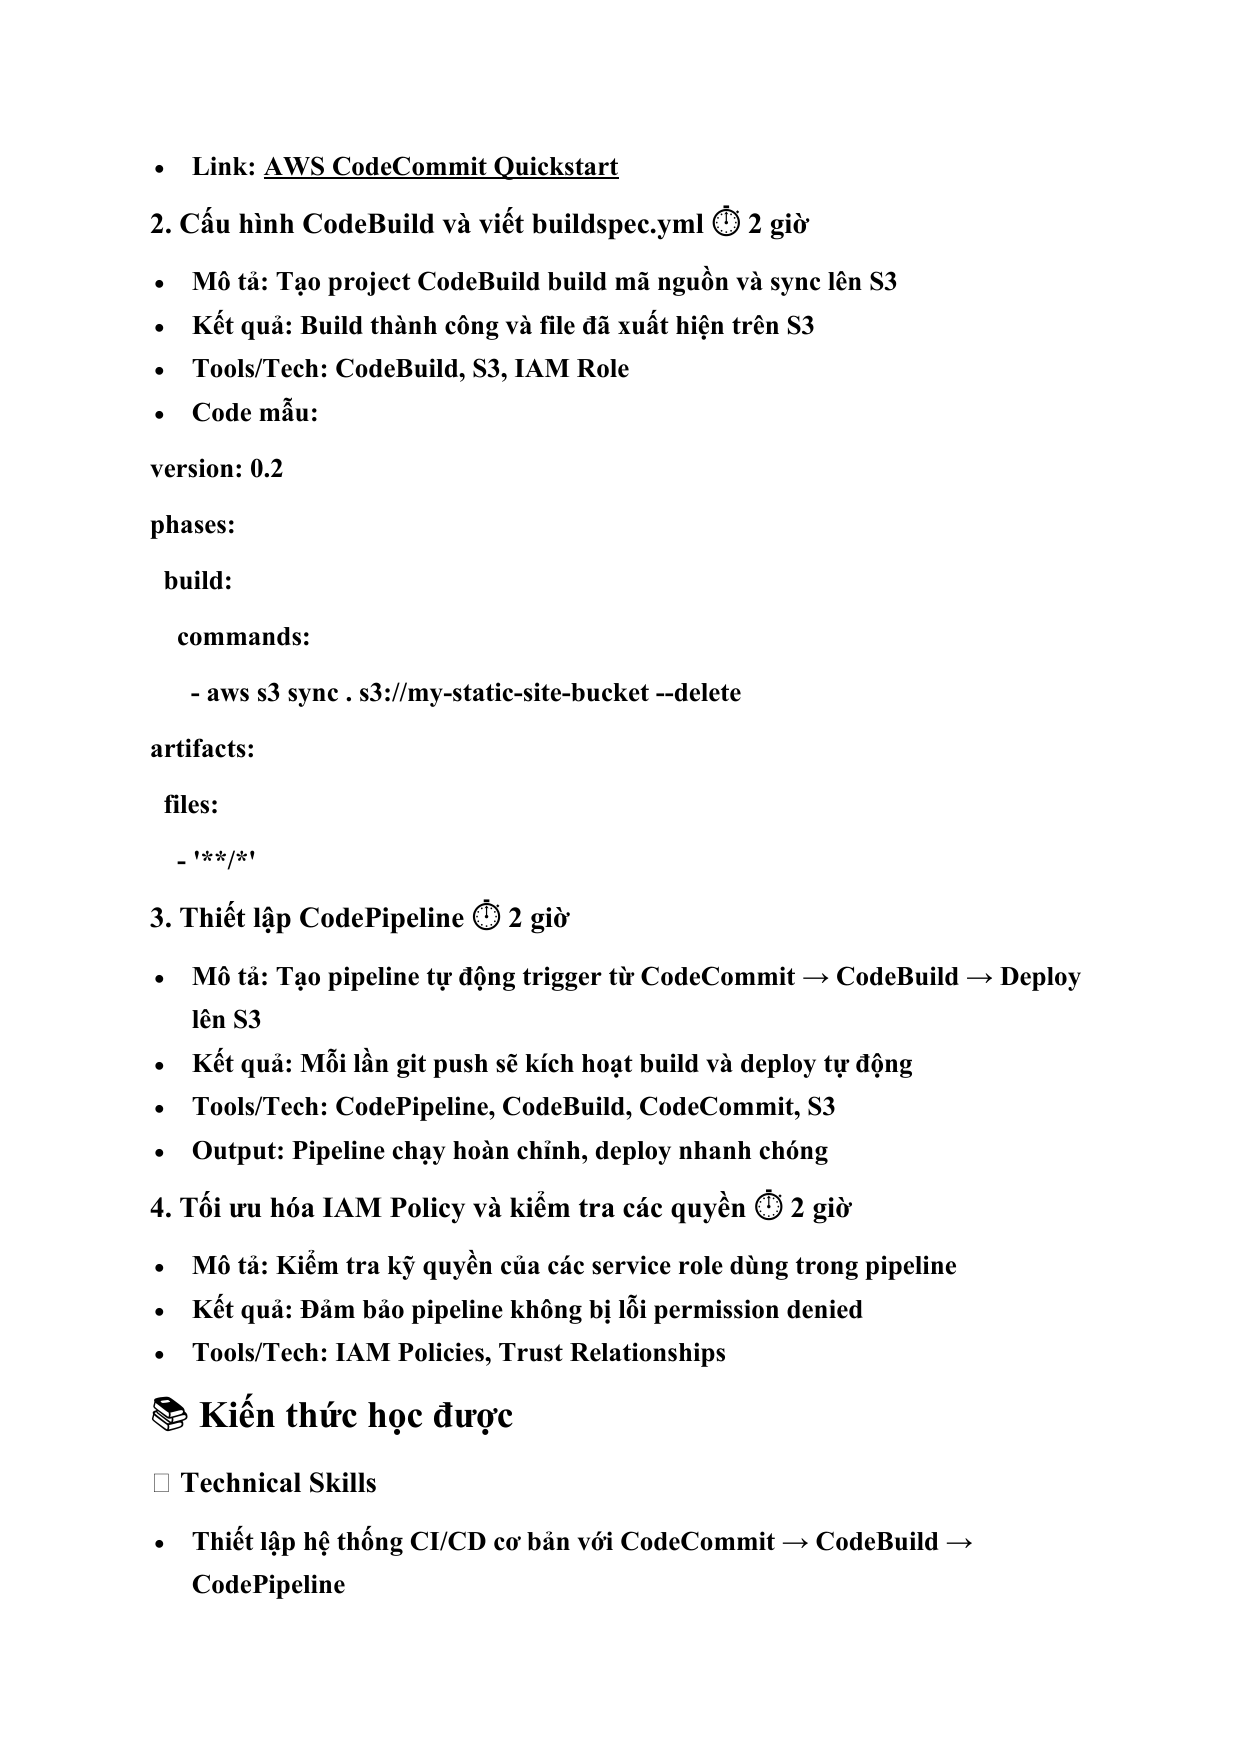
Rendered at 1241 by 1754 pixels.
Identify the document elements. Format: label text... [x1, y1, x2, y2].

list Link: AWS CodeCommit Quickstart [154, 150, 1090, 181]
text phases: [150, 508, 1090, 539]
text artifacts: [150, 732, 1090, 763]
list Mô tả: Tạo project CodeBuild build mã nguồn và sync lên S3 [154, 265, 1090, 297]
list Mô tả: Kiểm tra kỹ quyền của các service role dùng trong pipeline [154, 1249, 1090, 1281]
text build: [150, 564, 1090, 595]
text version: 0.2 [150, 452, 1090, 483]
list Kết quả: Đảm bảo pipeline không bị lỗi permission denied [154, 1293, 1090, 1324]
text 📚 Kiến thức học được [150, 1392, 1090, 1436]
text commands: [150, 620, 1090, 651]
list Tools/Tech: CodeBuild, S3, IAM Role [154, 352, 1090, 384]
list Code mẫu: [154, 396, 1090, 427]
list Output: Pipeline chạy hoàn chỉnh, deploy nhanh chóng [154, 1134, 1090, 1165]
text 2. Cấu hình CodeBuild và viết buildspec.yml ⏱️ 2 giờ [150, 206, 1090, 239]
text 3. Thiết lập CodePipeline ⏱️ 2 giờ [150, 900, 1090, 934]
list Tools/Tech: IAM Policies, Trust Relationships [154, 1336, 1090, 1368]
list Thiết lập hệ thống CI/CD cơ bản với CodeCommit → CodeBuild → CodePipeline [154, 1525, 1090, 1599]
text - '**/*' [150, 844, 1090, 876]
list Kết quả: Build thành công và file đã xuất hiện trên S3 [154, 309, 1090, 340]
list Mô tả: Tạo pipeline tự động trigger từ CodeCommit → CodeBuild → Deploy lên S3 [154, 960, 1090, 1034]
text 4. Tối ưu hóa IAM Policy và kiểm tra các quyền ⏱️ 2 giờ [150, 1190, 1090, 1223]
text - aws s3 sync . s3://my-static-site-bucket --delete [150, 676, 1090, 707]
text files: [150, 788, 1090, 819]
text 🔧 Technical Skills [150, 1465, 1090, 1499]
list Kết quả: Mỗi lần git push sẽ kích hoạt build và deploy tự động [154, 1047, 1090, 1078]
list Tools/Tech: CodePipeline, CodeBuild, CodeCommit, S3 [154, 1090, 1090, 1122]
